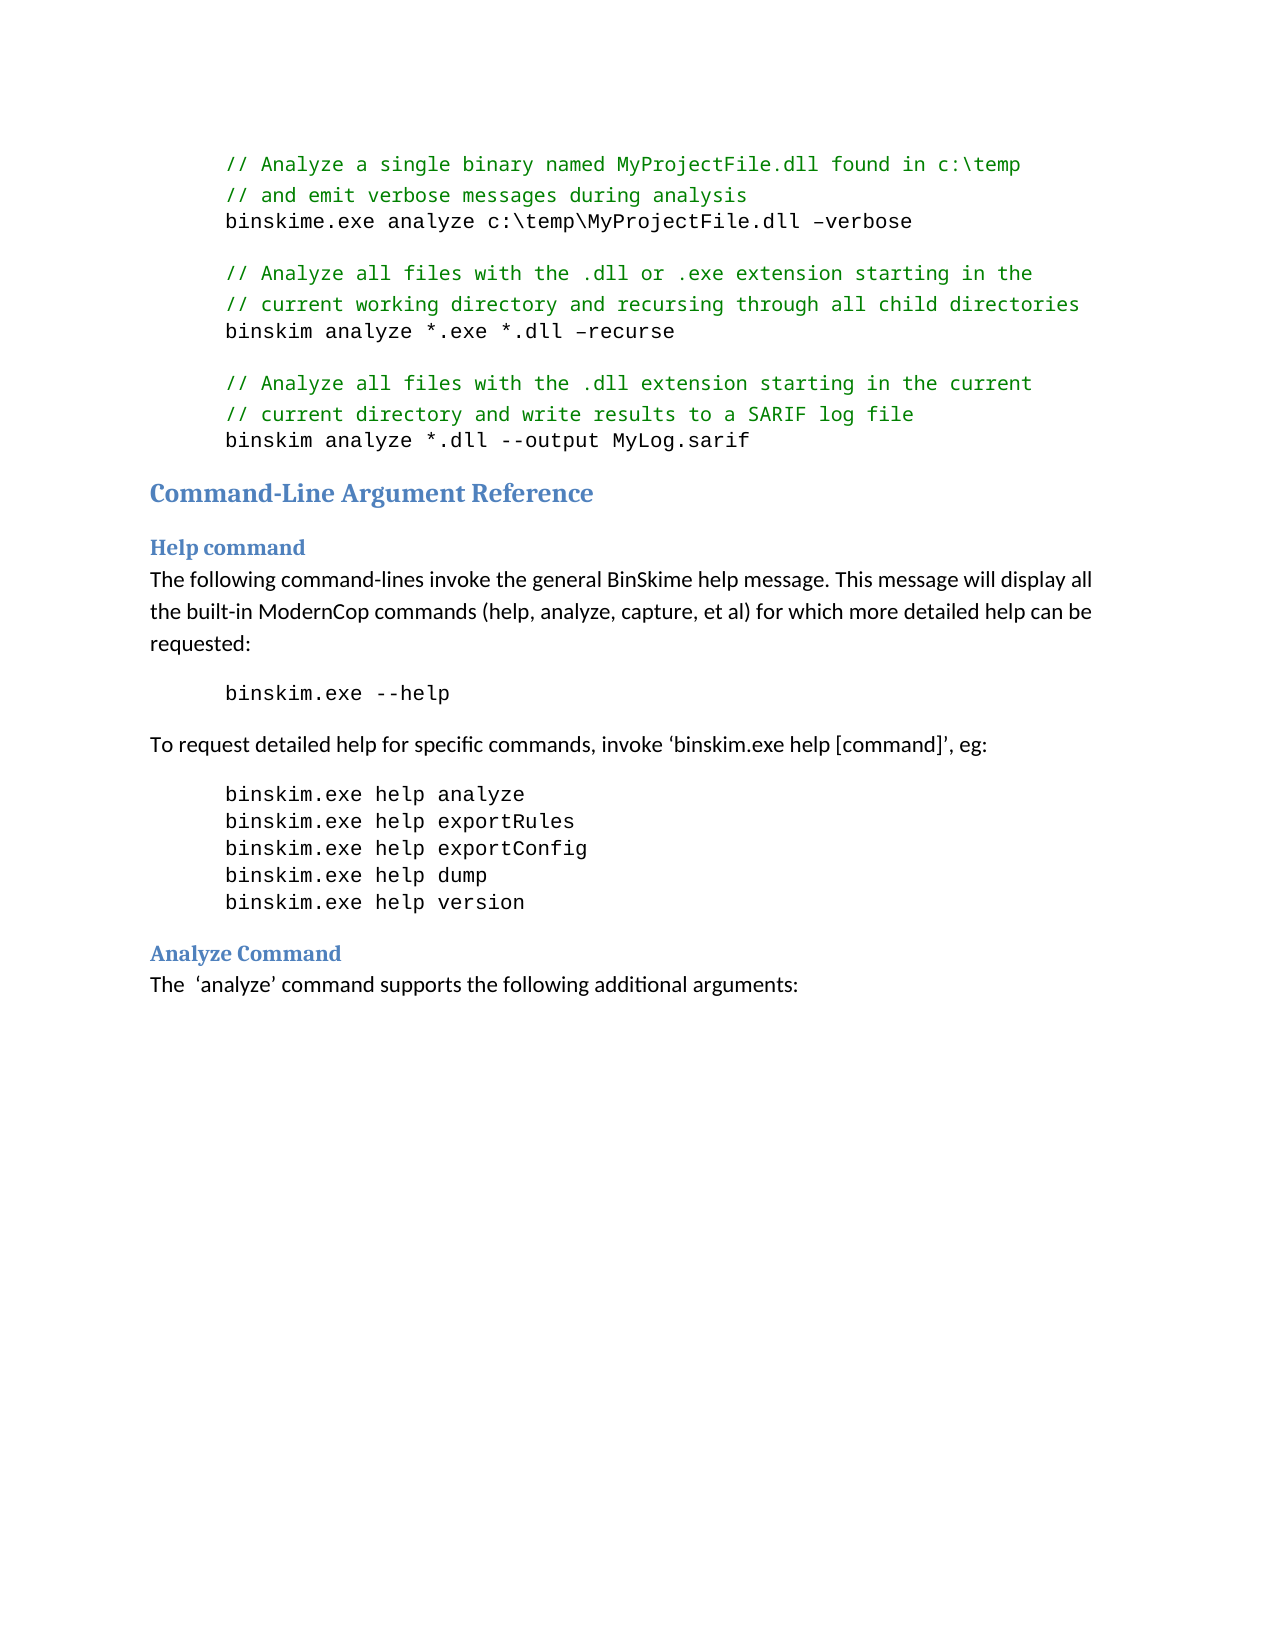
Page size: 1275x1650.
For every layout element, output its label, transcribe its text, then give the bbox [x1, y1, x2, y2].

subtitle Help command [150, 535, 1125, 561]
subtitle Analyze Command [150, 940, 1125, 967]
text binskim.exe --help [225, 683, 1125, 706]
text // Analyze a single binary named MyProjectFile.dll found in c:\temp // and emit verbose messages during analysis binskime.exe analyze c:\temp\MyProjectFile.dll –verbose [225, 150, 1125, 235]
text The following command-lines invoke the general BinSkime help message. This message will display all the built-in ModernCop commands (help, analyze, capture, et al) for which more detailed help can be requested: [150, 565, 1125, 658]
text The ‘analyze’ command supports the following additional arguments: [150, 971, 1125, 999]
text To request detailed help for specific commands, invoke ‘binskim.exe help [command]’, eg: [150, 731, 1125, 759]
subtitle Command-Line Argument Reference [150, 478, 1125, 509]
text // Analyze all files with the .dll or .exe extension starting in the // current working directory and recursing through all child directories binskim analyze *.exe *.dll –recurse [225, 259, 1125, 344]
text binskim.exe help analyze binskim.exe help exportRules binskim.exe help exportConfig binskim.exe help dump binskim.exe help version [225, 784, 1125, 916]
text // Analyze all files with the .dll extension starting in the current // current directory and write results to a SARIF log file binskim analyze *.dll --output MyLog.sarif [225, 369, 1125, 454]
